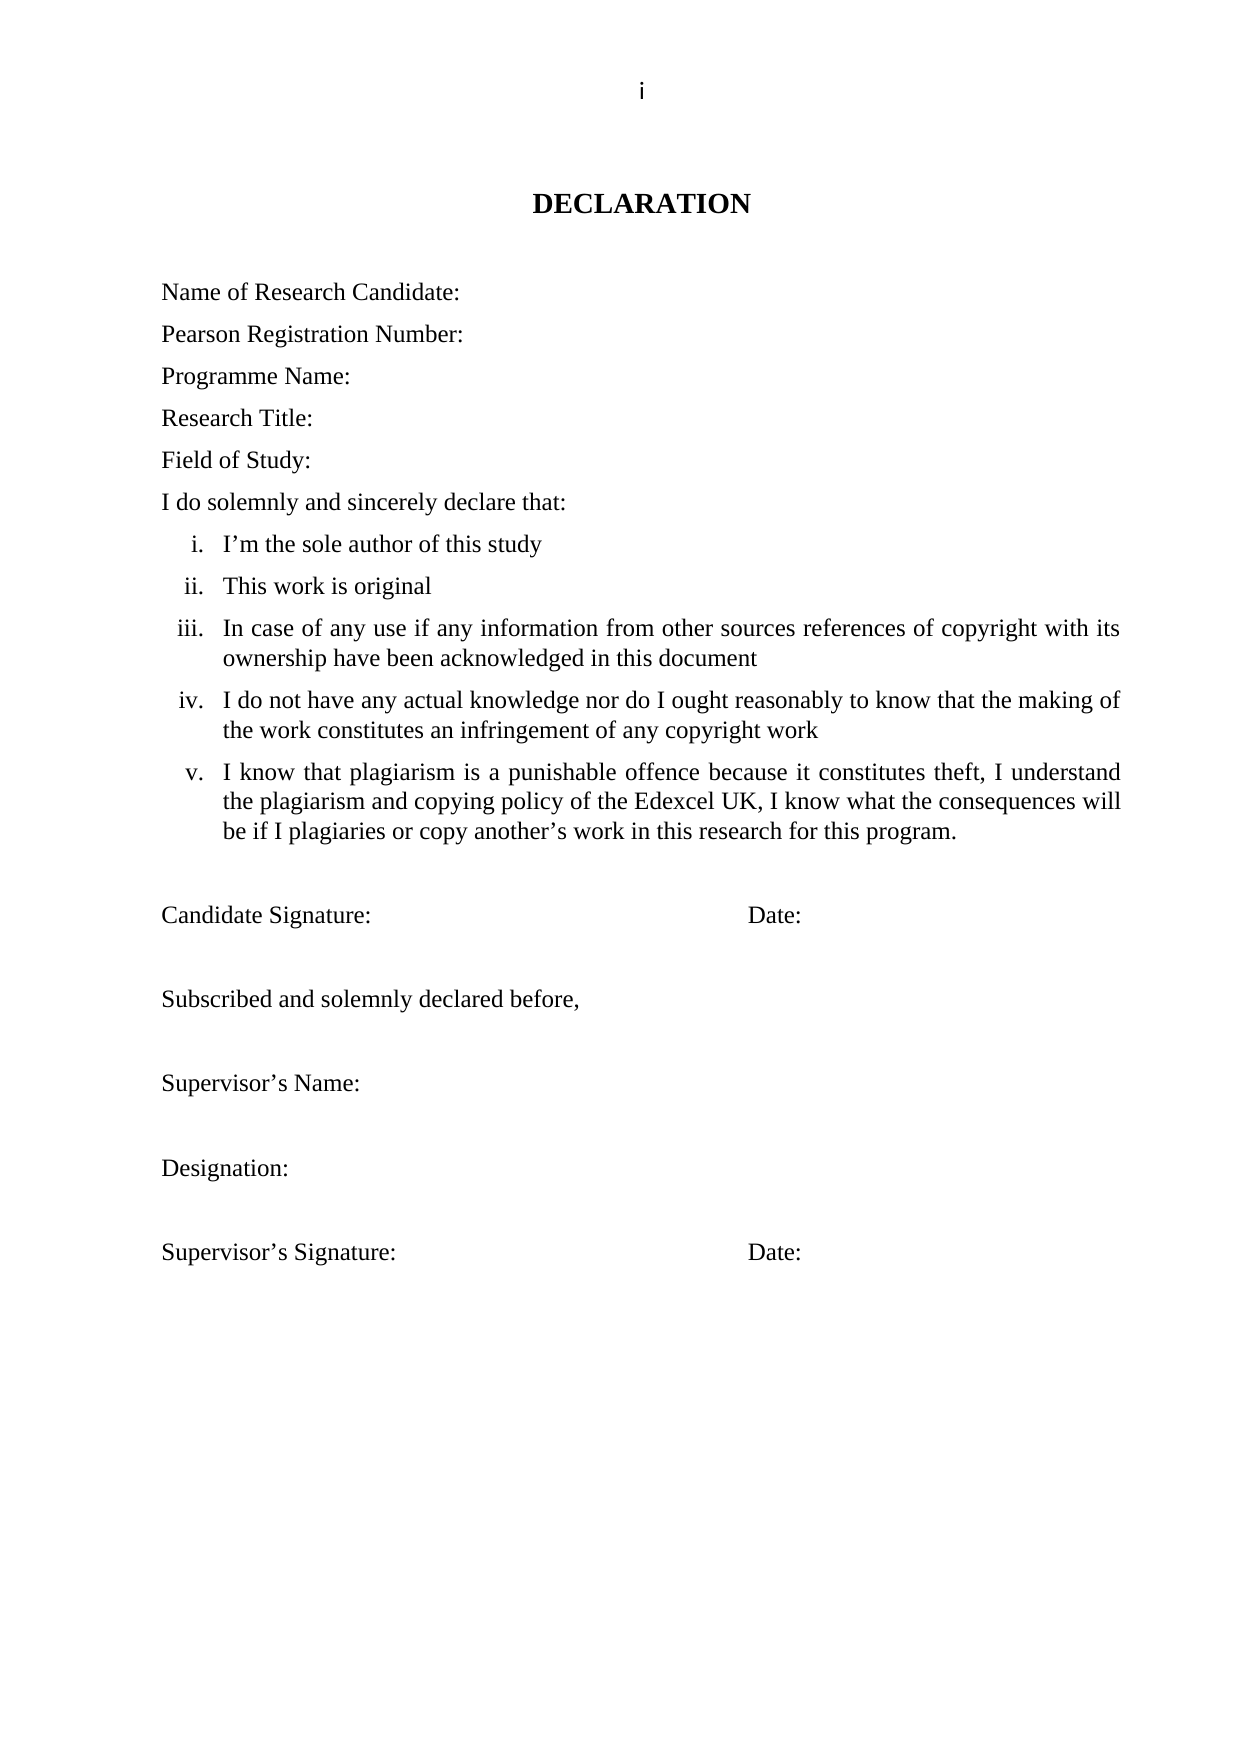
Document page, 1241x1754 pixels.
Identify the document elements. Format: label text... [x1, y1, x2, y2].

text Pearson Registration Number: [161, 319, 1122, 348]
text Programme Name: [161, 361, 1122, 390]
text Name of Research Candidate: [161, 277, 1122, 306]
list This work is original [204, 571, 1122, 600]
text Research Title: [161, 403, 1122, 432]
text I do solemnly and sincerely declare that: [161, 487, 1122, 516]
text Supervisor’s Name: [161, 1068, 1122, 1097]
list I know that plagiarism is a punishable offence because it constitutes theft, I understand the plagiarism and copying policy of the Edexcel UK, I know what the consequences will be if I plagiaries or copy another’s work in this research for this program. [204, 757, 1122, 845]
list I do not have any actual knowledge nor do I ought reasonably to know that the making of the work constitutes an infringement of any copyright work [204, 685, 1122, 743]
text Subscribed and solemnly declared before, [161, 984, 1122, 1013]
list I’m the sole author of this study [204, 529, 1122, 558]
subtitle DECLARATION [161, 186, 1122, 219]
text Supervisor’s Signature: Date: [161, 1237, 1122, 1266]
list In case of any use if any information from other sources references of copyright with its ownership have been acknowledged in this document [204, 613, 1122, 672]
text Field of Study: [161, 445, 1122, 474]
text Designation: [161, 1153, 1122, 1181]
text Candidate Signature: Date: [161, 900, 1122, 929]
